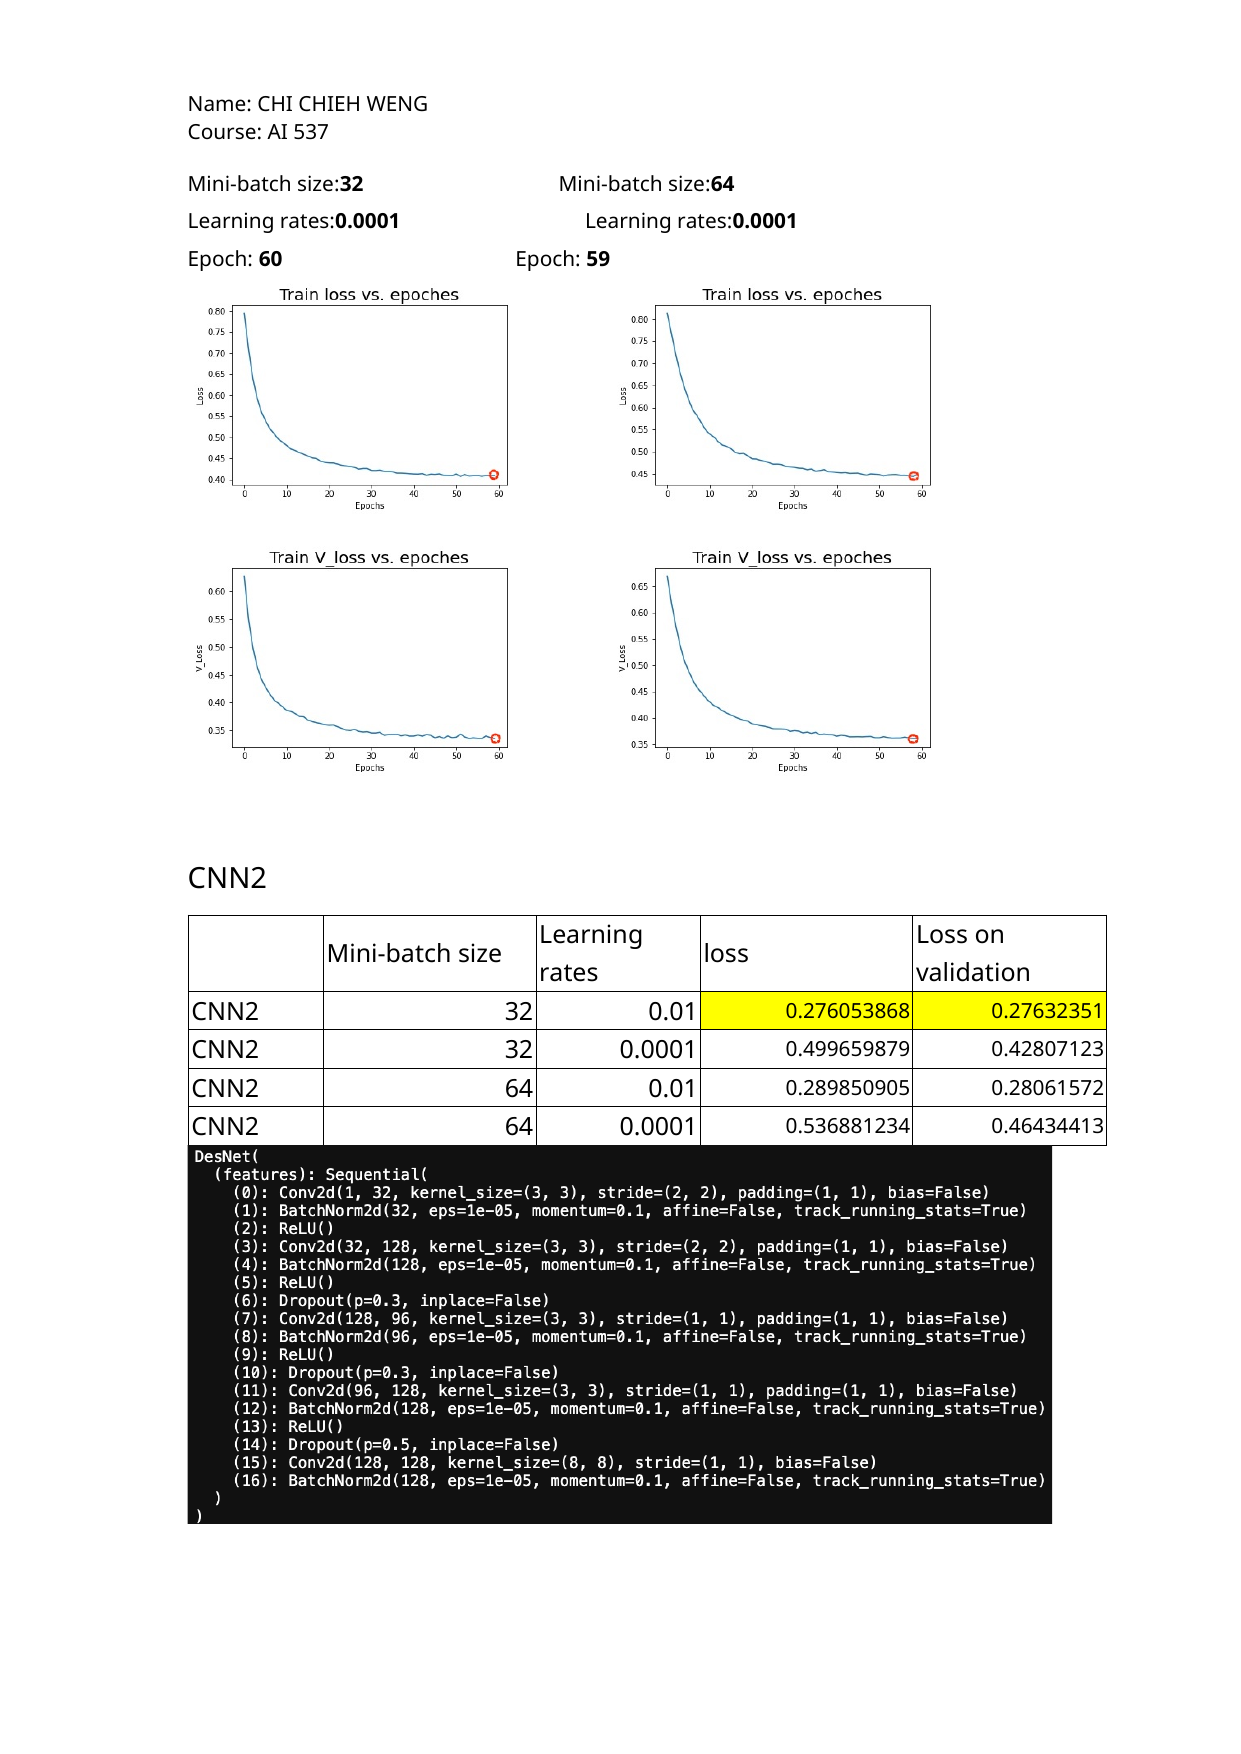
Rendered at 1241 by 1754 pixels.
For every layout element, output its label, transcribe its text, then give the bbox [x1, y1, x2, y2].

table_header Learning rates [537, 916, 700, 991]
table_cell 0.46434413 [913, 1107, 1106, 1145]
table_cell 0.0001 [537, 1107, 700, 1145]
table_cell 0.01 [537, 1069, 700, 1106]
table_cell 0.499659879 [701, 1030, 912, 1068]
table_cell 0.289850905 [701, 1069, 912, 1106]
table_cell 32 [324, 992, 536, 1029]
table_cell 0.42807123 [913, 1030, 1106, 1068]
table_cell 64 [324, 1069, 536, 1106]
picture [610, 277, 965, 514]
table_cell CNN2 [189, 1107, 323, 1145]
table_cell CNN2 [189, 992, 323, 1029]
table_header Mini-batch size [324, 916, 536, 991]
table_cell CNN2 [189, 1030, 323, 1068]
picture [187, 539, 542, 776]
table_cell 0.0001 [537, 1030, 700, 1068]
table_cell 0.536881234 [701, 1107, 912, 1145]
table_cell 0.27632351 [913, 992, 1106, 1029]
table_cell 32 [324, 1030, 536, 1068]
table_header Loss on validation [913, 916, 1106, 991]
table_cell CNN2 [189, 1069, 323, 1106]
table_cell 0.01 [537, 992, 700, 1029]
picture [187, 277, 542, 514]
table_header loss [701, 916, 912, 991]
table_cell 64 [324, 1107, 536, 1145]
picture [187, 1145, 1053, 1524]
table_cell 0.276053868 [701, 992, 912, 1029]
table_header [189, 916, 323, 991]
text Epoch: 60 Epoch: 59 [187, 239, 1053, 277]
text Mini-batch size:32 Mini-batch size:64 [187, 164, 1053, 202]
text CNN2 [187, 839, 1053, 914]
table_cell 0.28061572 [913, 1069, 1106, 1106]
picture [610, 539, 965, 776]
text Learning rates:0.0001 Learning rates:0.0001 [187, 202, 1053, 239]
